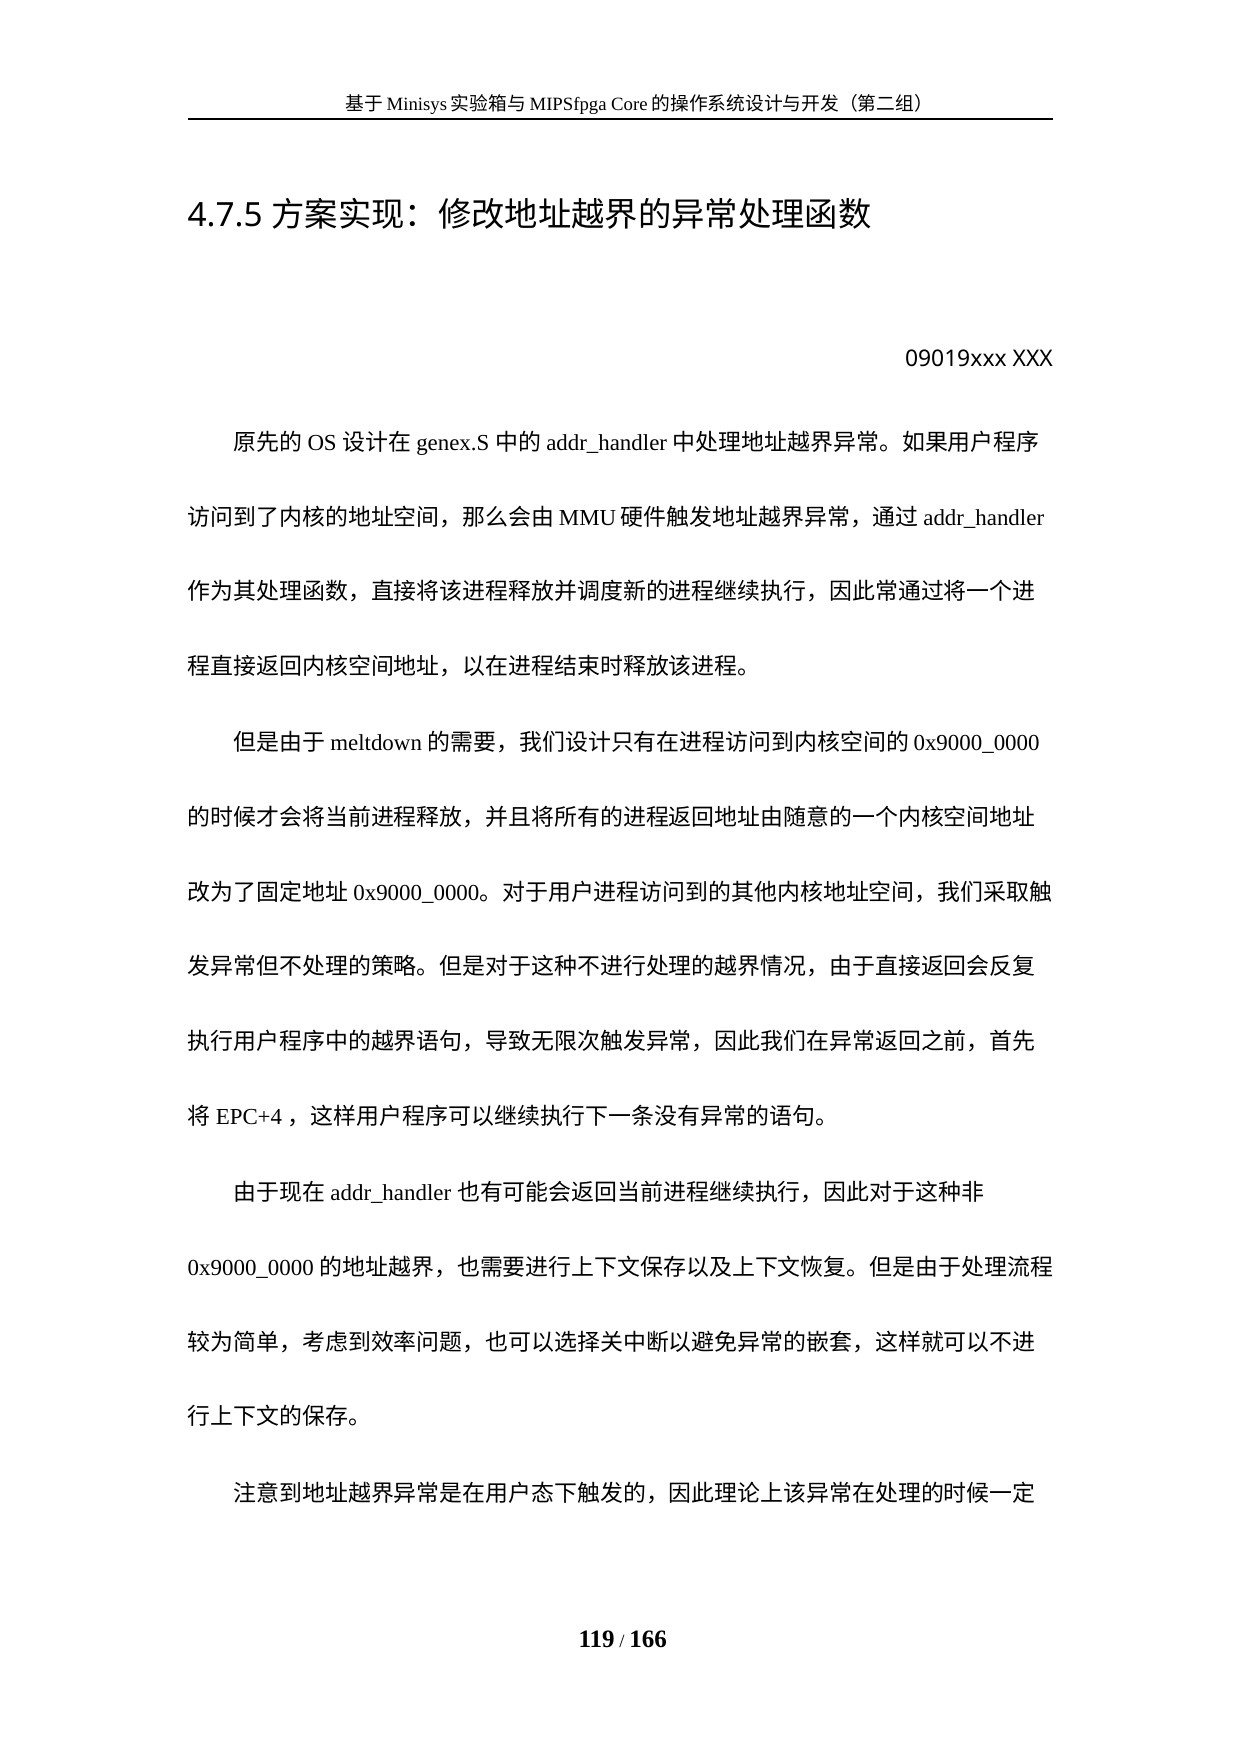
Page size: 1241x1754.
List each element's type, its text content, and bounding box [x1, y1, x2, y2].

text 但是由于 meltdown 的需要，我们设计只有在进程访问到内核空间的0x9000_0000 的时候才会将当前进程释放，并且将所有的进程返回地址由随意的一个内核空间地址改为了固定地址 0x9000_0000。对于用户进程访问到的其他内核地址空间，我们采取触发异常但不处理的策略。但是对于这种不进行处理的越界情况，由于直接返回会反复执行用户程序中的越界语句，导致无限次触发异常，因此我们在异常返回之前，首先将 EPC+4 ，这样用户程序可以继续执行下一条没有异常的语句。 [187, 708, 1053, 1147]
text 4.7.5 方案实现：修改地址越界的异常处理函数 [187, 179, 1053, 244]
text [187, 1458, 1053, 1523]
text 由于现在 addr_handler 也有可能会返回当前进程继续执行，因此对于这种非 0x9000_0000 的地址越界，也需要进行上下文保存以及上下文恢复。但是由于处理流程较为简单，考虑到效率问题，也可以选择关中断以避免异常的嵌套，这样就可以不进行上下文的保存。 [187, 1158, 1053, 1447]
text 原先的 OS 设计在 genex.S 中的 addr_handler 中处理地址越界异常。如果用户程序访问到了内核的地址空间，那么会由MMU硬件触发地址越界异常，通过addr_handler 作为其处理函数，直接将该进程释放并调度新的进程继续执行，因此常通过将一个进程直接返回内核空间地址，以在进程结束时释放该进程。 [187, 408, 1053, 697]
text 09019xxx XXX [187, 342, 1053, 374]
